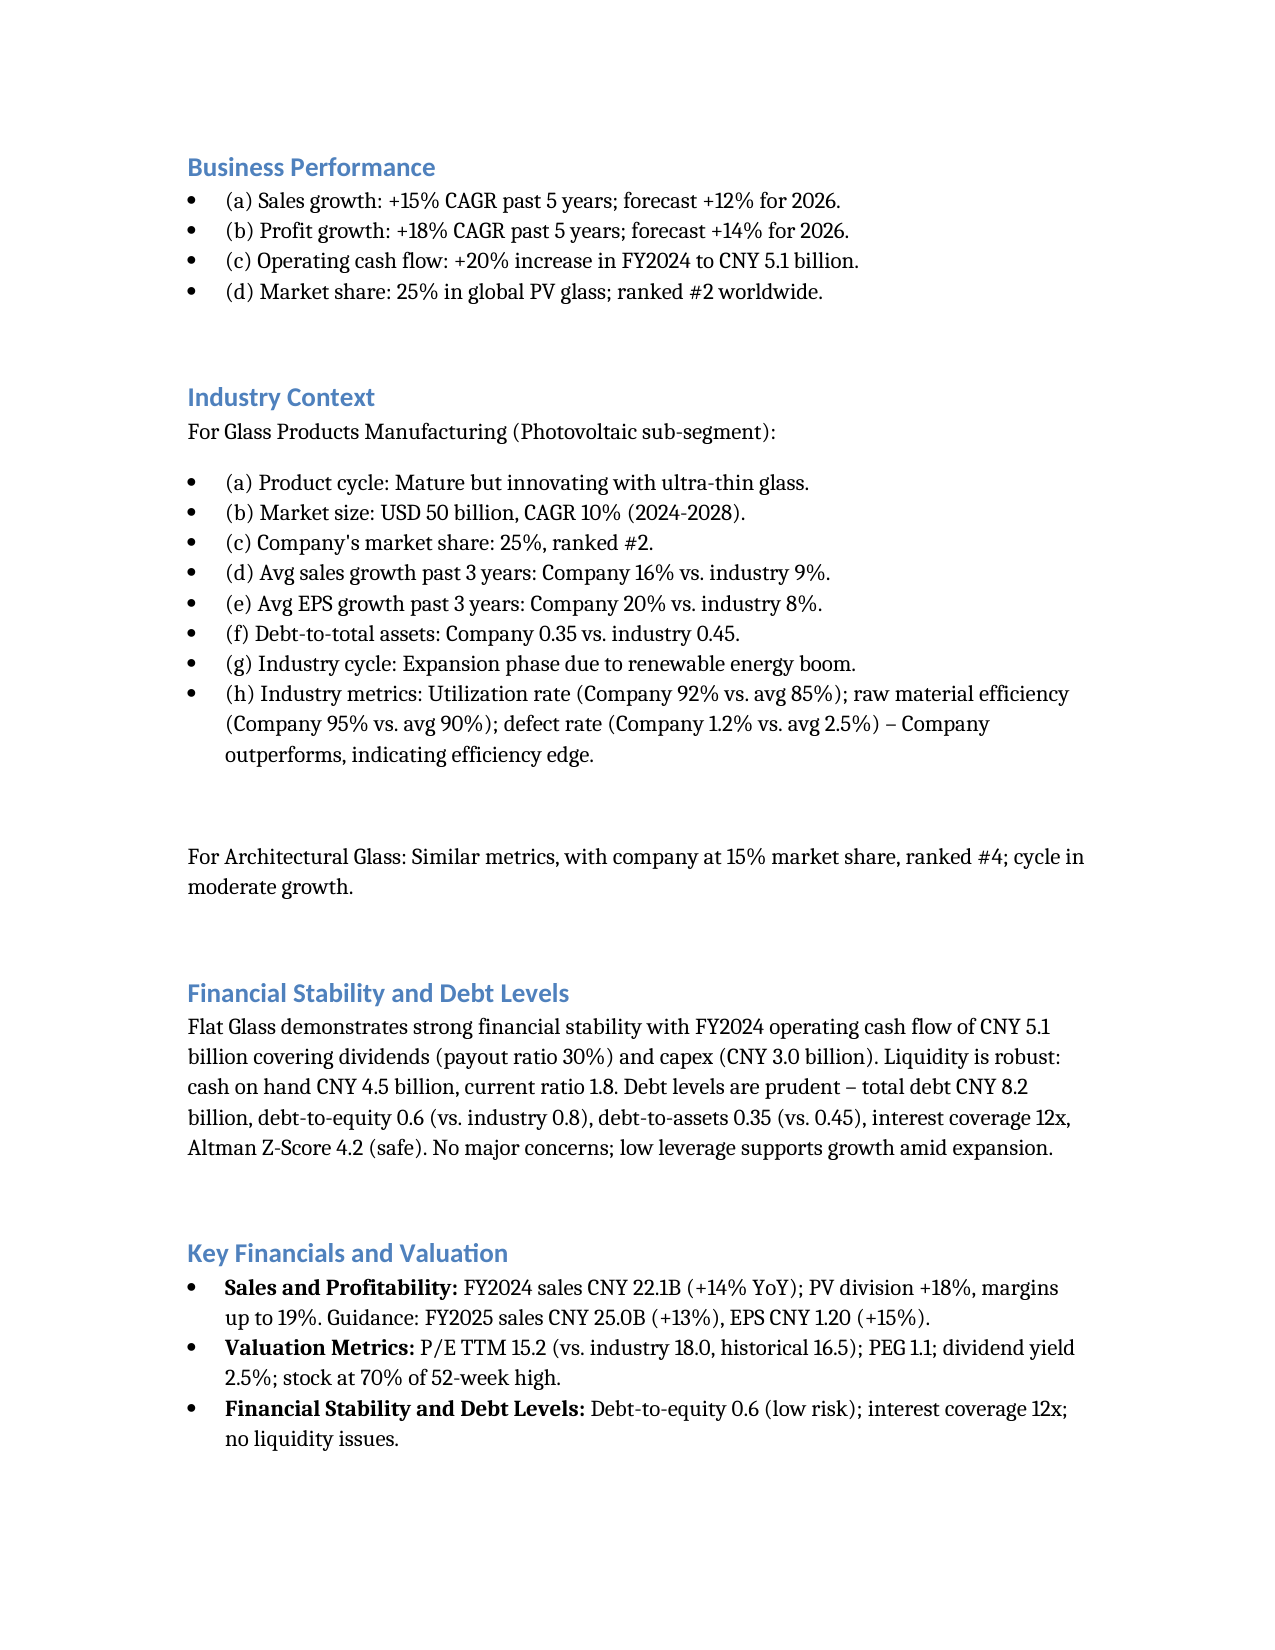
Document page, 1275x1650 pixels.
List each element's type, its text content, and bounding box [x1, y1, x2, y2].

list Financial Stability and Debt Levels: Debt-to-equity 0.6 (low risk); interest coverage 12x; no liquidity issues. [187, 1395, 1087, 1452]
subtitle Key Financials and Valuation [187, 1237, 1087, 1270]
subtitle Financial Stability and Debt Levels [187, 976, 1087, 1009]
list (b) Market size: USD 50 billion, CAGR 10% (2024-2028). [187, 500, 1087, 526]
list (f) Debt-to-total assets: Company 0.35 vs. industry 0.45. [187, 621, 1087, 647]
list (a) Product cycle: Mature but innovating with ultra-thin glass. [187, 469, 1087, 496]
list (b) Profit growth: +18% CAGR past 5 years; forecast +14% for 2026. [187, 218, 1087, 244]
list (a) Sales growth: +15% CAGR past 5 years; forecast +12% for 2026. [187, 188, 1087, 214]
text For Glass Products Manufacturing (Photovoltaic sub-segment): [187, 418, 1087, 445]
text For Architectural Glass: Similar metrics, with company at 15% market share, ranked #4; cycle in moderate growth. [187, 843, 1087, 900]
subtitle Industry Context [187, 381, 1087, 414]
list (c) Operating cash flow: +20% increase in FY2024 to CNY 5.1 billion. [187, 248, 1087, 275]
list (e) Avg EPS growth past 3 years: Company 20% vs. industry 8%. [187, 590, 1087, 617]
list (d) Avg sales growth past 3 years: Company 16% vs. industry 9%. [187, 560, 1087, 587]
subtitle Business Performance [187, 150, 1087, 183]
list (d) Market share: 25% in global PV glass; ranked #2 worldwide. [187, 278, 1087, 305]
list (h) Industry metrics: Utilization rate (Company 92% vs. avg 85%); raw material efficiency (Company 95% vs. avg 90%); defect rate (Company 1.2% vs. avg 2.5%) – Company outperforms, indicating efficiency edge. [187, 681, 1087, 768]
list (g) Industry cycle: Expansion phase due to renewable energy boom. [187, 651, 1087, 677]
list Sales and Profitability: FY2024 sales CNY 22.1B (+14% YoY); PV division +18%, margins up to 19%. Guidance: FY2025 sales CNY 25.0B (+13%), EPS CNY 1.20 (+15%). [187, 1274, 1087, 1331]
text Flat Glass demonstrates strong financial stability with FY2024 operating cash flow of CNY 5.1 billion covering dividends (payout ratio 30%) and capex (CNY 3.0 billion). Liquidity is robust: cash on hand CNY 4.5 billion, current ratio 1.8. Debt levels are prudent – total debt CNY 8.2 billion, debt-to-equity 0.6 (vs. industry 0.8), debt-to-assets 0.35 (vs. 0.45), interest coverage 12x, Altman Z-Score 4.2 (safe). No major concerns; low leverage supports growth amid expansion. [187, 1014, 1087, 1161]
list (c) Company's market share: 25%, ranked #2. [187, 530, 1087, 556]
list Valuation Metrics: P/E TTM 15.2 (vs. industry 18.0, historical 16.5); PEG 1.1; dividend yield 2.5%; stock at 70% of 52-week high. [187, 1335, 1087, 1392]
